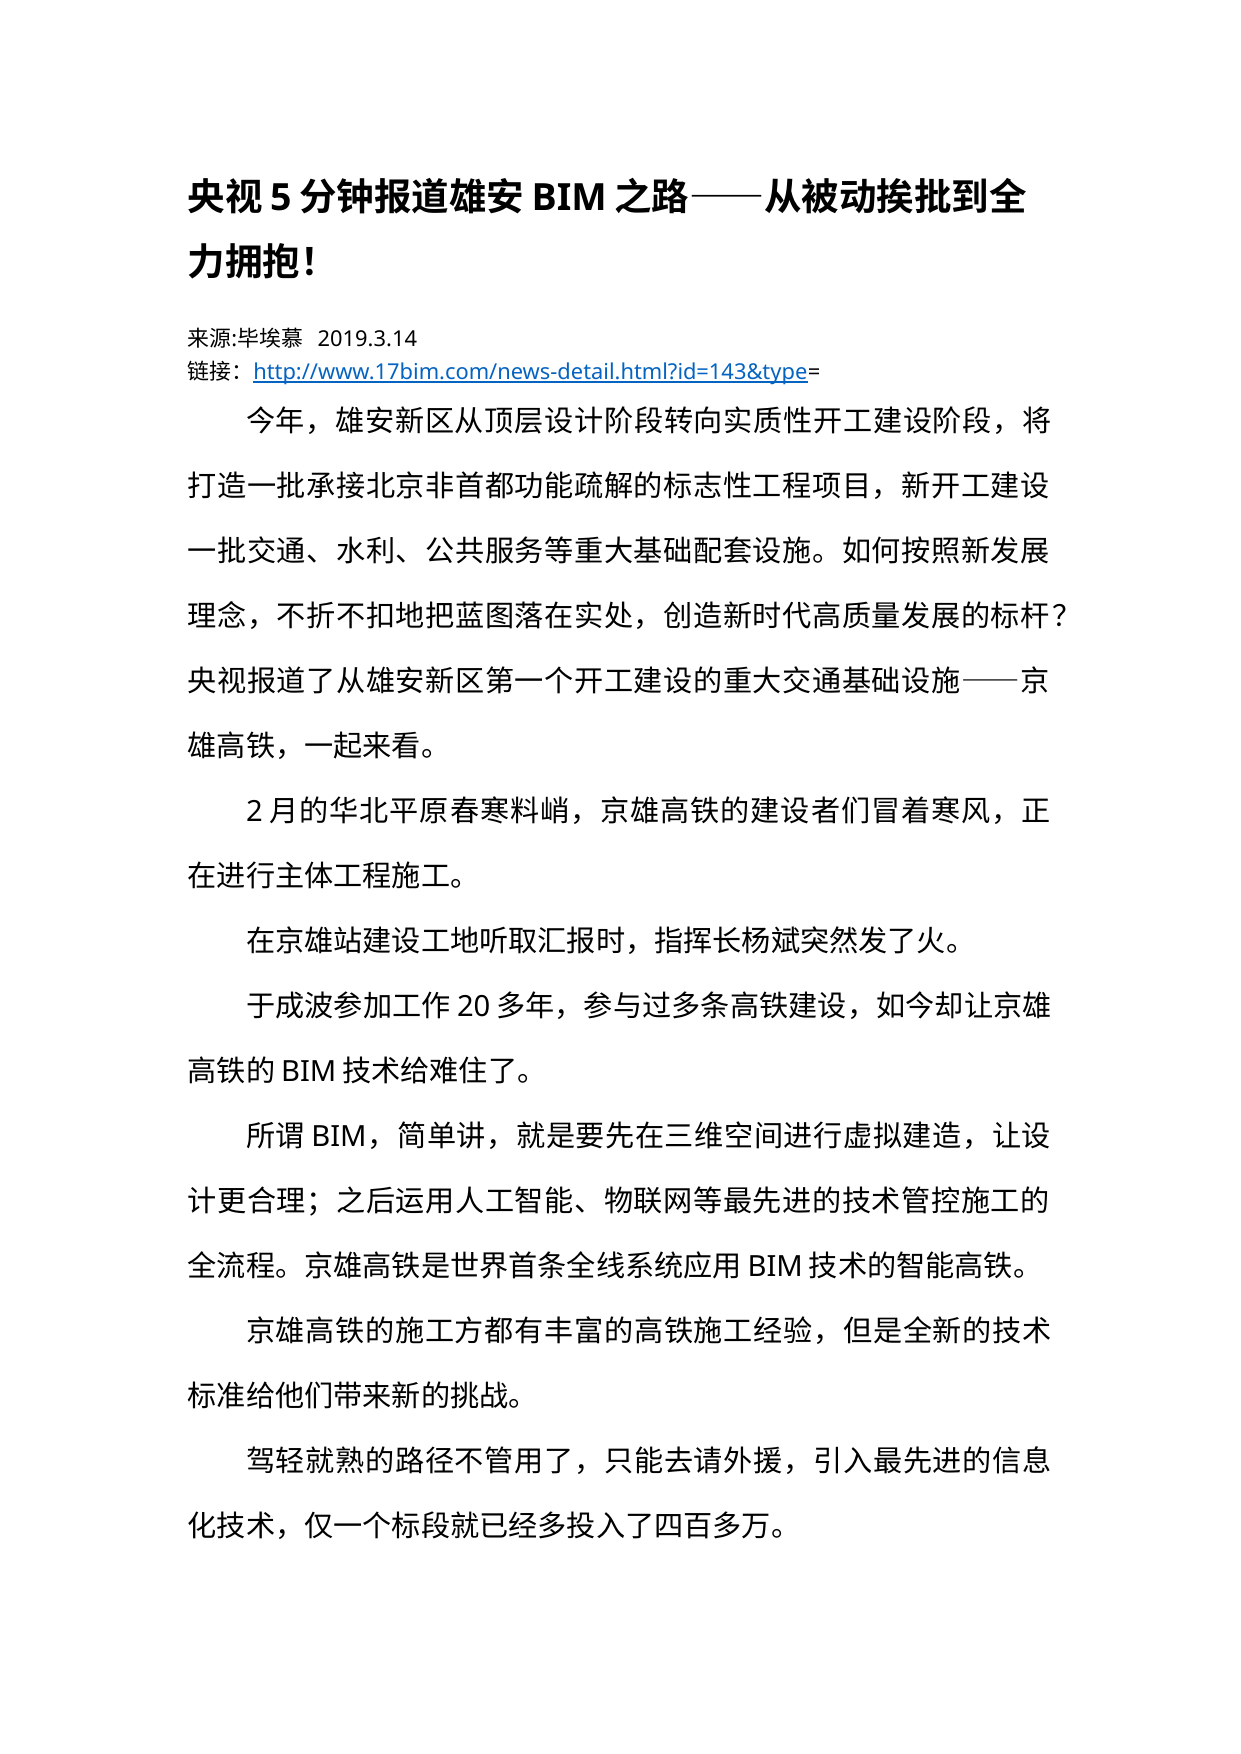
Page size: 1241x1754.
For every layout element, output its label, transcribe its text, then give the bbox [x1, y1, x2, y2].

subtitle 央视5分钟报道雄安BIM之路——从被动挨批到全力拥抱！ [187, 162, 1053, 292]
text 于成波参加工作20多年，参与过多条高铁建设，如今却让京雄高铁的BIM技术给难住了。 [187, 971, 1053, 1101]
text 链接：http://www.17bim.com/news-detail.html?id=143&type= [187, 354, 1053, 386]
text 驾轻就熟的路径不管用了，只能去请外援，引入最先进的信息化技术，仅一个标段就已经多投入了四百多万。 [187, 1426, 1053, 1556]
text 今年，雄安新区从顶层设计阶段转向实质性开工建设阶段，将打造一批承接北京非首都功能疏解的标志性工程项目，新开工建设一批交通、水利、公共服务等重大基础配套设施。如何按照新发展理念，不折不扣地把蓝图落在实处，创造新时代高质量发展的标杆？央视报道了从雄安新区第一个开工建设的重大交通基础设施——京雄高铁，一起来看。 [187, 386, 1053, 776]
text 所谓BIM，简单讲，就是要先在三维空间进行虚拟建造，让设计更合理；之后运用人工智能、物联网等最先进的技术管控施工的全流程。京雄高铁是世界首条全线系统应用BIM技术的智能高铁。 [187, 1101, 1053, 1296]
text 2月的华北平原春寒料峭，京雄高铁的建设者们冒着寒风，正在进行主体工程施工。 [187, 776, 1053, 906]
text 京雄高铁的施工方都有丰富的高铁施工经验，但是全新的技术标准给他们带来新的挑战。 [187, 1296, 1053, 1426]
text 在京雄站建设工地听取汇报时，指挥长杨斌突然发了火。 [187, 906, 1053, 971]
text 来源:毕埃慕 2019.3.14 [187, 321, 1053, 354]
